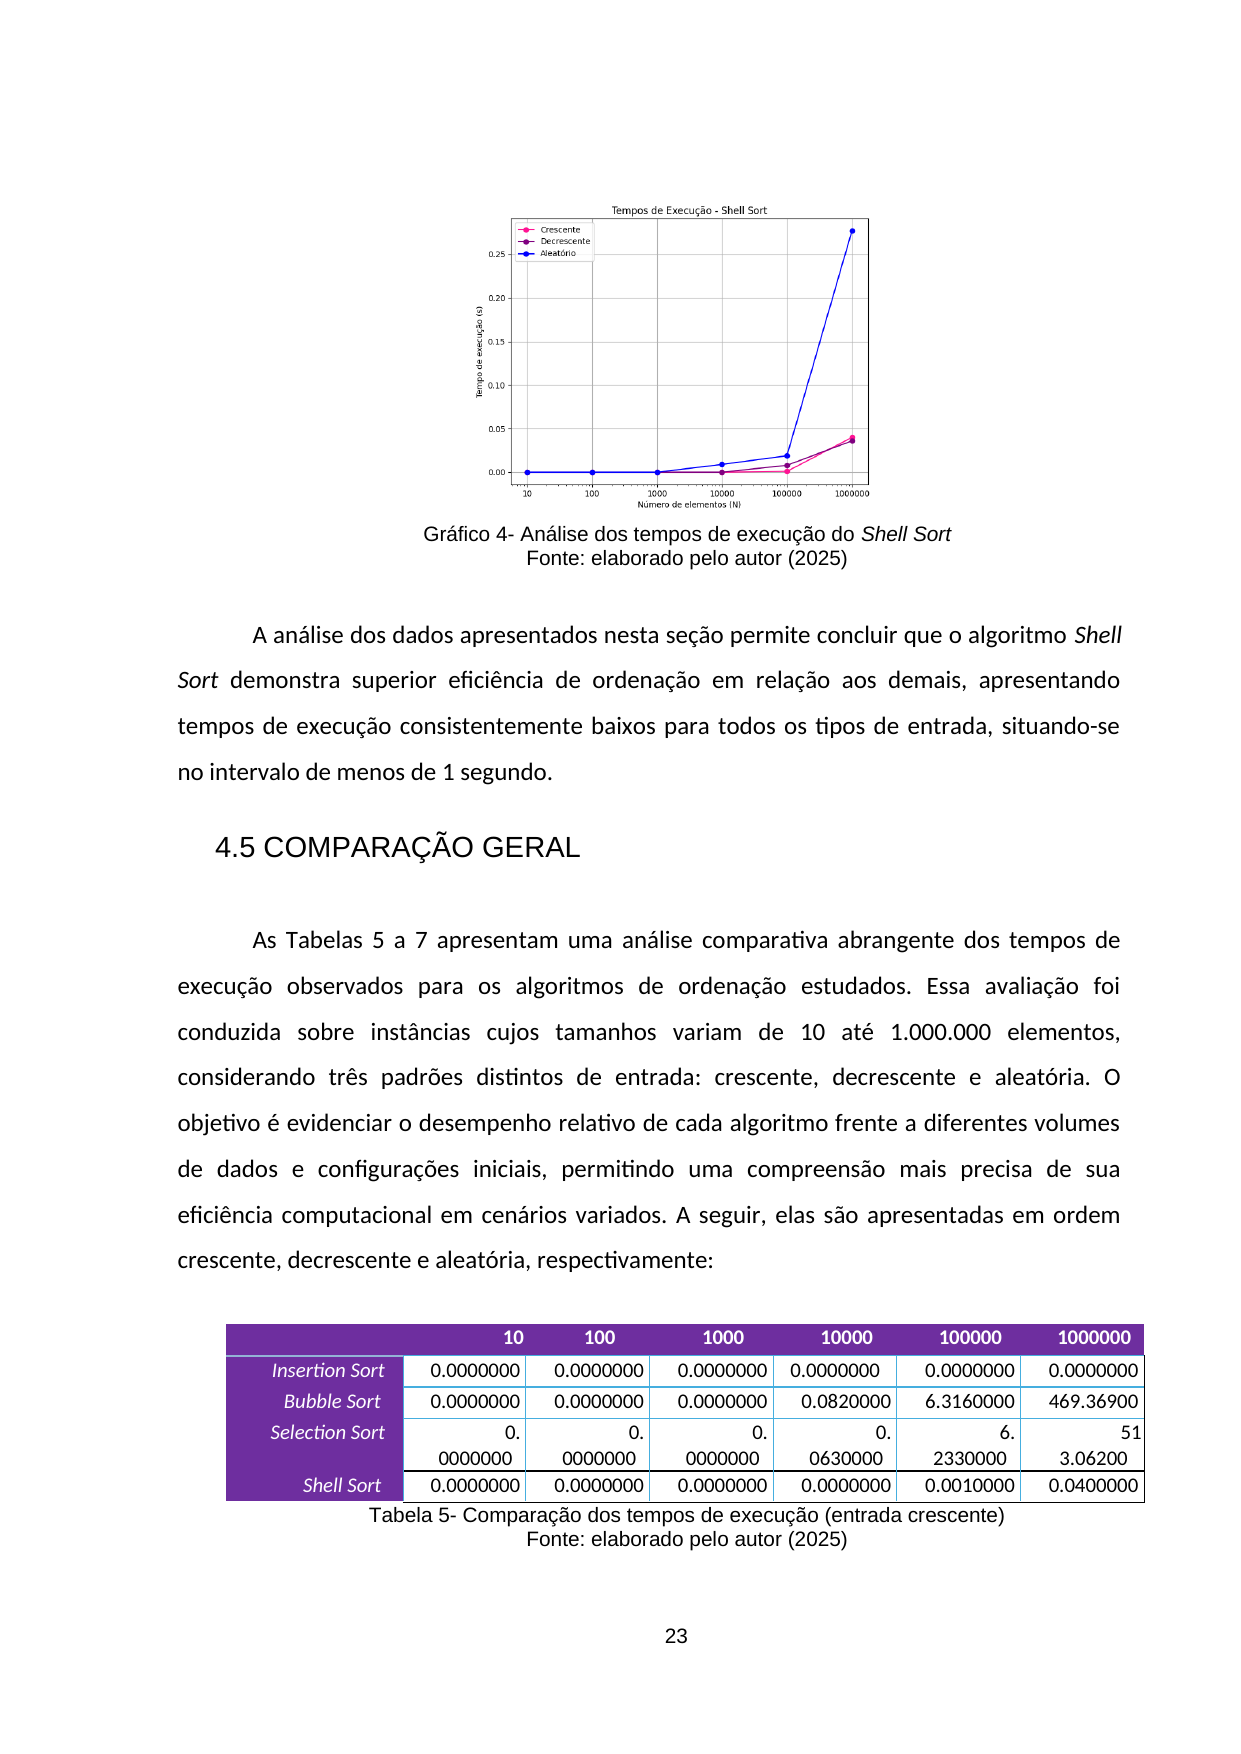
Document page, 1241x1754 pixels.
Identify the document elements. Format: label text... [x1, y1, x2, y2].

table_header 100000 [897, 1324, 1020, 1355]
table_cell 0.0000000 [1021, 1356, 1144, 1386]
table_cell 0.0000000 [404, 1388, 525, 1418]
subtitle 4.5 COMPARAÇÃO GERAL [215, 829, 1122, 863]
text Fonte: elaborado pelo autor (2025) [177, 1527, 1122, 1551]
text A análise dos dados apresentados nesta seção permite concluir que o algoritmo Shell Sort demonstra superior eficiência de ordenação em relação aos demais, apresentando tempos de execução consistentemente baixos para todos os tipos de entrada, situando-se no intervalo de menos de 1 segundo. [177, 619, 1122, 787]
table_header 10000 [773, 1324, 897, 1355]
table_cell 0.0010000 [897, 1472, 1020, 1501]
table_cell 0.0000000 [897, 1356, 1020, 1386]
table_cell 469.36900 [1021, 1388, 1144, 1418]
table_cell 513.06200 [1021, 1419, 1144, 1470]
table_cell 6.2330000 [897, 1419, 1020, 1470]
table_cell Selection Sort [226, 1418, 403, 1470]
text As Tabelas 5 a 7 apresentam uma análise comparativa abrangente dos tempos de execução observados para os algoritmos de ordenação estudados. Essa avaliação foi conduzida sobre instâncias cujos tamanhos variam de 10 até 1.000.000 elementos, considerando três padrões distintos de entrada: crescente, decrescente e aleatória. O objetivo é evidenciar o desempenho relativo de cada algoritmo frente a diferentes volumes de dados e configurações iniciais, permitindo uma compreensão mais precisa de sua eficiência computacional em cenários variados. A seguir, elas são apresentadas em ordem crescente, decrescente e aleatória, respectivamente: [177, 924, 1122, 1275]
table_cell 0.0400000 [1021, 1472, 1144, 1501]
table_cell Bubble Sort [226, 1386, 403, 1418]
table_cell 0.0000000 [404, 1472, 525, 1501]
table_cell 0.0000000 [650, 1356, 773, 1386]
table_cell 0.0000000 [526, 1388, 649, 1418]
text Tabela 5- Comparação dos tempos de execução (entrada crescente) [177, 1503, 1122, 1527]
table_cell 0.0000000 [650, 1419, 773, 1470]
table_cell 0.0000000 [404, 1419, 525, 1470]
table_cell 0.0000000 [650, 1388, 773, 1418]
table_cell 0.0000000 [526, 1472, 649, 1501]
table_header 1000000 [1020, 1324, 1144, 1355]
table_header 1000 [650, 1324, 773, 1355]
table_cell 0.0000000 [774, 1472, 896, 1501]
table_header 100 [526, 1324, 650, 1355]
table_cell 0.0630000 [774, 1419, 896, 1470]
table_cell 0.0000000 [774, 1356, 896, 1386]
table_cell 0.0820000 [774, 1388, 896, 1418]
table_cell 0.0000000 [526, 1356, 649, 1386]
text Gráfico 4- Análise dos tempos de execução do Shell Sort [177, 521, 1122, 545]
text Fonte: elaborado pelo autor (2025) [177, 545, 1122, 569]
table_cell 0.0000000 [650, 1472, 773, 1501]
table_header 10 [403, 1324, 526, 1355]
table_header [226, 1324, 403, 1355]
table_cell 6.3160000 [897, 1388, 1020, 1418]
table_cell 0.0000000 [404, 1356, 525, 1386]
table_cell 0.0000000 [526, 1419, 649, 1470]
table_cell Shell Sort [226, 1470, 403, 1501]
table_cell Insertion Sort [226, 1357, 403, 1386]
